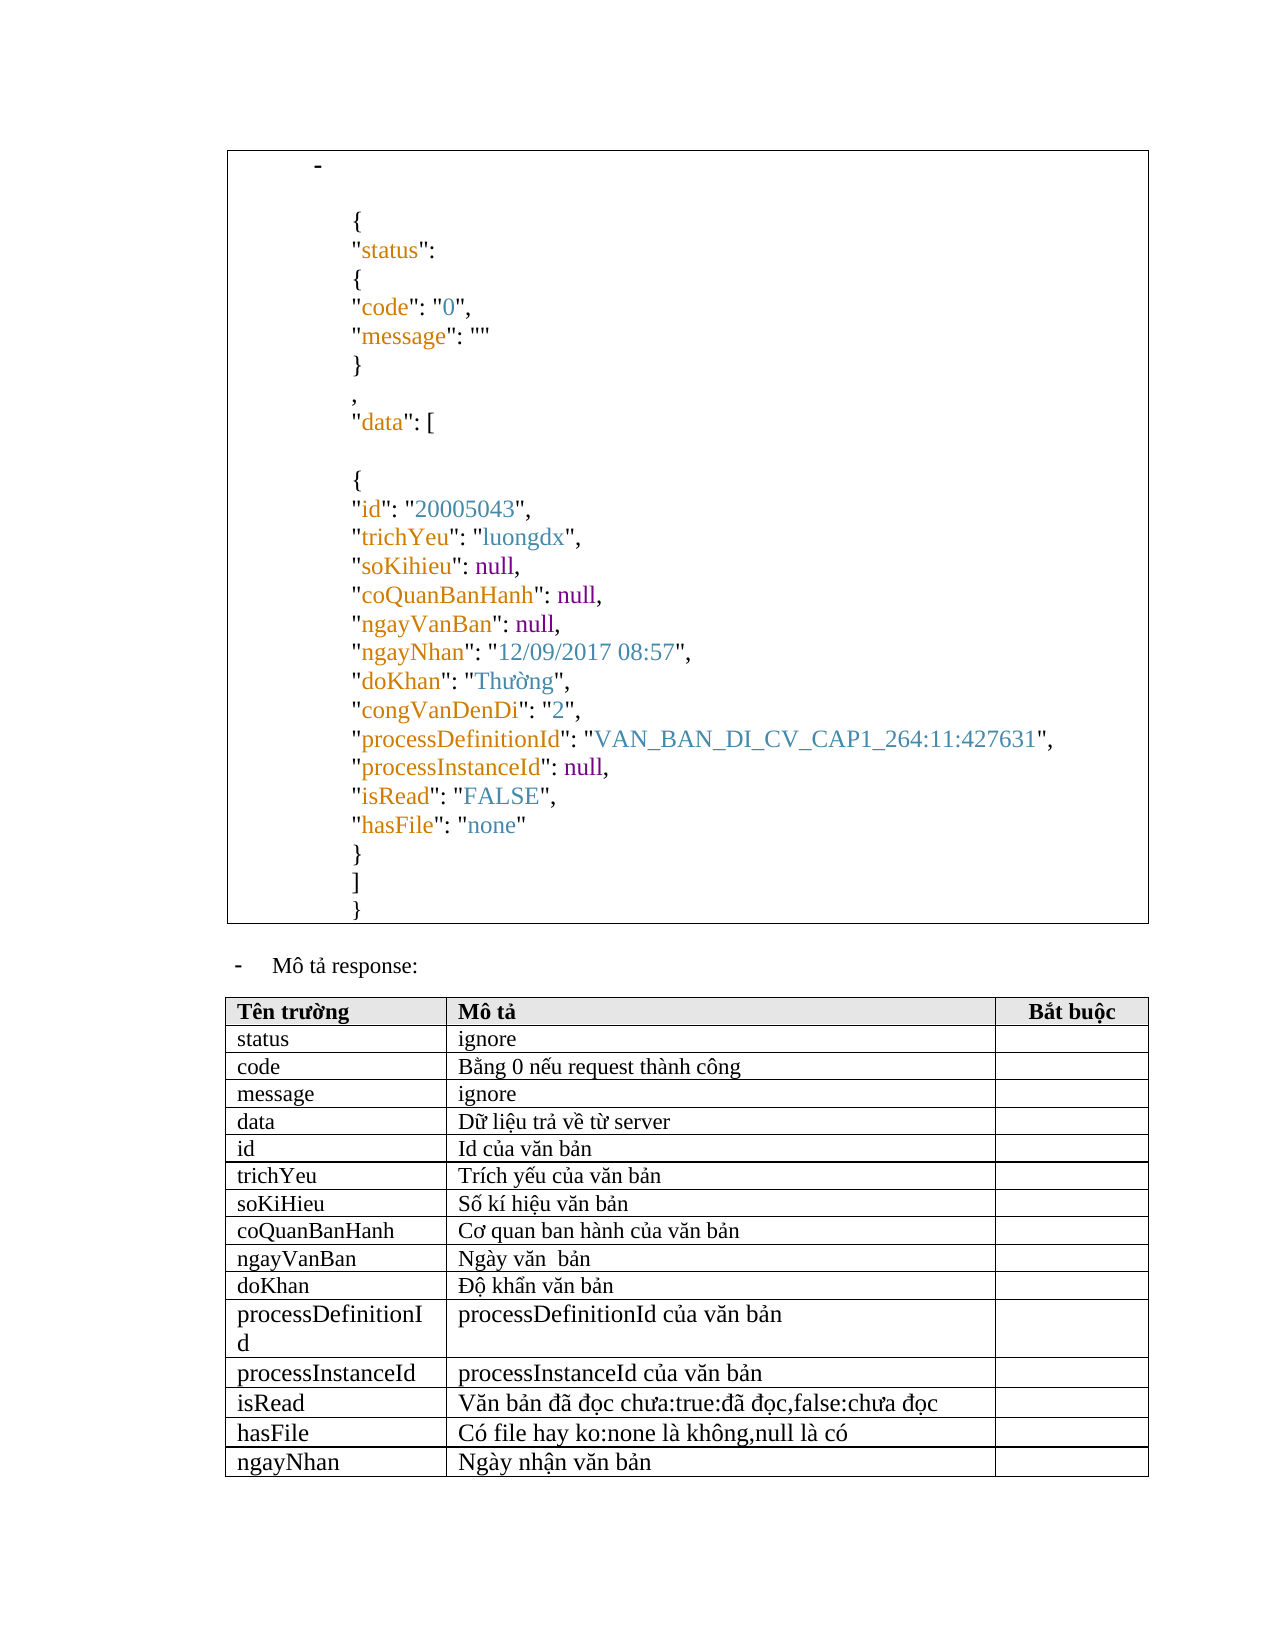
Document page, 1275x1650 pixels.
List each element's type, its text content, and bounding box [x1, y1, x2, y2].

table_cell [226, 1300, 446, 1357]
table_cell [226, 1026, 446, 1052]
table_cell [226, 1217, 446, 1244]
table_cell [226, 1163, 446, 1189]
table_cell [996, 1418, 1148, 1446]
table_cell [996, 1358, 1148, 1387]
list Mô tả response: [234, 952, 1125, 978]
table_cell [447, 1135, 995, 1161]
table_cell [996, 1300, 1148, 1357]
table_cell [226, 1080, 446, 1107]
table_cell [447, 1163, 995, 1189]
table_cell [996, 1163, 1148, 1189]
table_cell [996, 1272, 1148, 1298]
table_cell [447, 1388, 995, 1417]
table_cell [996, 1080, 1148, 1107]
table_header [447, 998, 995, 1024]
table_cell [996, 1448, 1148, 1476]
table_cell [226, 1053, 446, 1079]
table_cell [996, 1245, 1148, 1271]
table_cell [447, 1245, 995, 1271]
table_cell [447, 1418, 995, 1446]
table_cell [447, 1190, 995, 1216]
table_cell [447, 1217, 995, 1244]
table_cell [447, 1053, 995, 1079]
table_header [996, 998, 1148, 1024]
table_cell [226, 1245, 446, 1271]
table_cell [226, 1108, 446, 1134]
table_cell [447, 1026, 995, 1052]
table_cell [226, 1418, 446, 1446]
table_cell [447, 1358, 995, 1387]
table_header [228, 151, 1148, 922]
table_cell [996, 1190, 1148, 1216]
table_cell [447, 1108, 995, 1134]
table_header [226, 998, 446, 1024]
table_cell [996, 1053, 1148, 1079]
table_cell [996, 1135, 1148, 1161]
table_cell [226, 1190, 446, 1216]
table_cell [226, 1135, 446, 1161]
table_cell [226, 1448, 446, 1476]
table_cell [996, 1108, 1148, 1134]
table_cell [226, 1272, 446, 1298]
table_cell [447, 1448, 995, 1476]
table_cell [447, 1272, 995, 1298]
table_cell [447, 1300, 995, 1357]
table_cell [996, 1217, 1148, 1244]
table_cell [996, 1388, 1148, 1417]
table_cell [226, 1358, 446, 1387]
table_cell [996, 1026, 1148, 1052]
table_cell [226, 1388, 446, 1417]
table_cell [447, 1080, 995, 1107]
